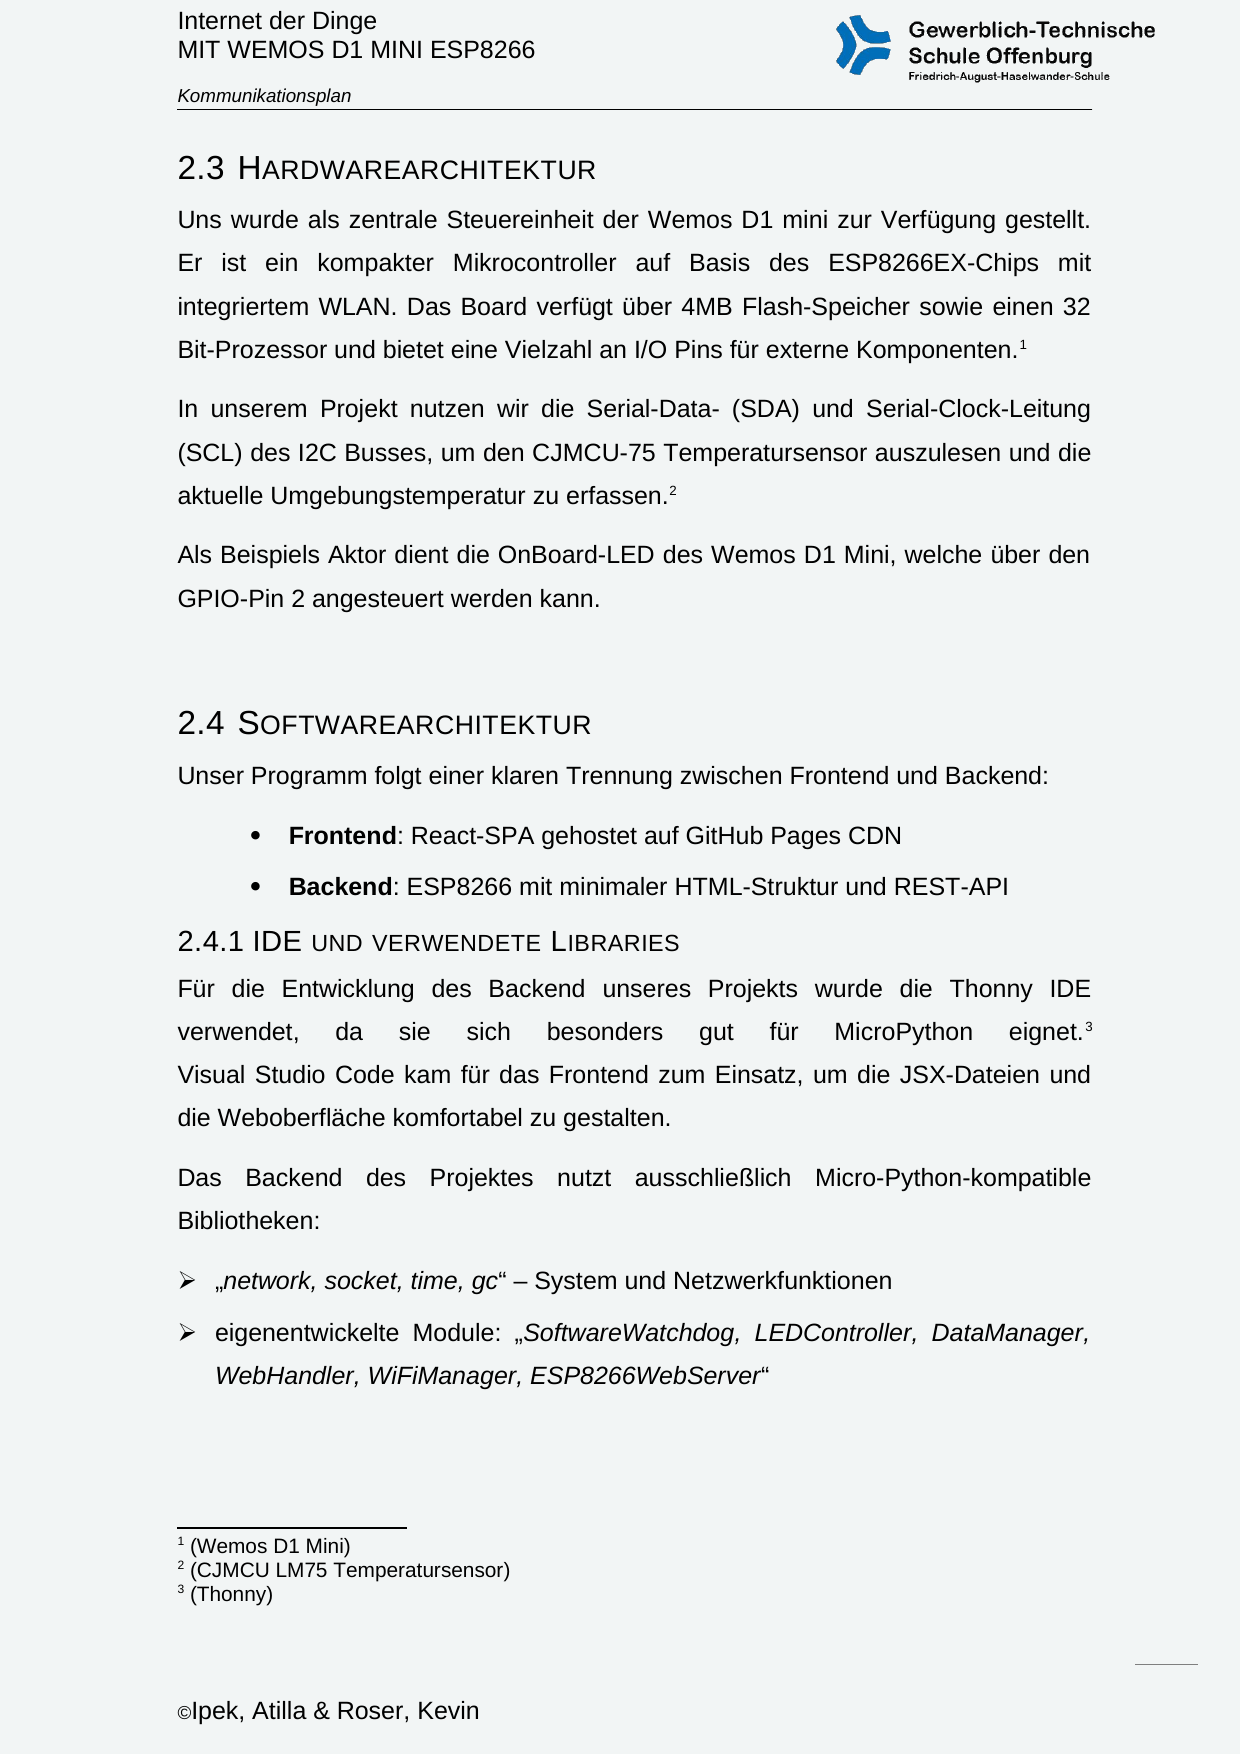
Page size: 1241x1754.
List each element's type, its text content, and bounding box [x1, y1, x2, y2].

picture [830, 9, 1164, 87]
text Als Beispiels Aktor dient die OnBoard-LED des Wemos D1 Mini, welche über den GPIO-Pin 2 angesteuert werden kann. [177, 541, 1092, 612]
subtitle Hardwarearchitektur [177, 148, 1092, 186]
text Frontend: React-SPA gehostet auf GitHub Pages CDN [251, 821, 1092, 849]
text Uns wurde als zentrale Steuereinheit der Wemos D1 mini zur Verfügung gestellt. Er ist ein kompakter Mikrocontroller auf Basis des ESP8266EX-Chips mit integriertem WLAN. Das Board verfügt über 4MB Flash-Speicher sowie einen 32 Bit-Prozessor und bietet eine Vielzahl an I/O Pins für externe Komponenten. [177, 205, 1092, 363]
text eigenentwickelte Module: „SoftwareWatchdog, LEDController, DataManager, WebHandler, WiFiManager, ESP8266WebServer“ [177, 1318, 1092, 1390]
text „network, socket, time, gc“ – System und Netzwerkfunktionen [177, 1266, 1092, 1295]
text Backend: ESP8266 mit minimaler HTML-Struktur und REST-API [251, 872, 1092, 901]
text Für die Entwicklung des Backend unseres Projekts wurde die Thonny IDE verwendet, da sie sich besonders gut für MicroPython eignet. Visual Studio Code kam für das Frontend zum Einsatz, um die JSX-Dateien und die Weboberfläche komfortabel zu gestalten. [177, 974, 1092, 1132]
subtitle IDE und verwendete Libraries [177, 924, 1092, 957]
subtitle Softwarearchitektur [177, 703, 1092, 742]
text Das Backend des Projektes nutzt ausschließlich Micro-Python-kompatible Bibliotheken: [177, 1163, 1092, 1235]
text Unser Programm folgt einer klaren Trennung zwischen Frontend und Backend: [177, 761, 1092, 789]
text In unserem Projekt nutzen wir die Serial-Data- (SDA) und Serial-Clock-Leitung (SCL) des I2C Busses, um den CJMCU-75 Temperatursensor auszulesen und die aktuelle Umgebungstemperatur zu erfassen. [177, 394, 1092, 509]
